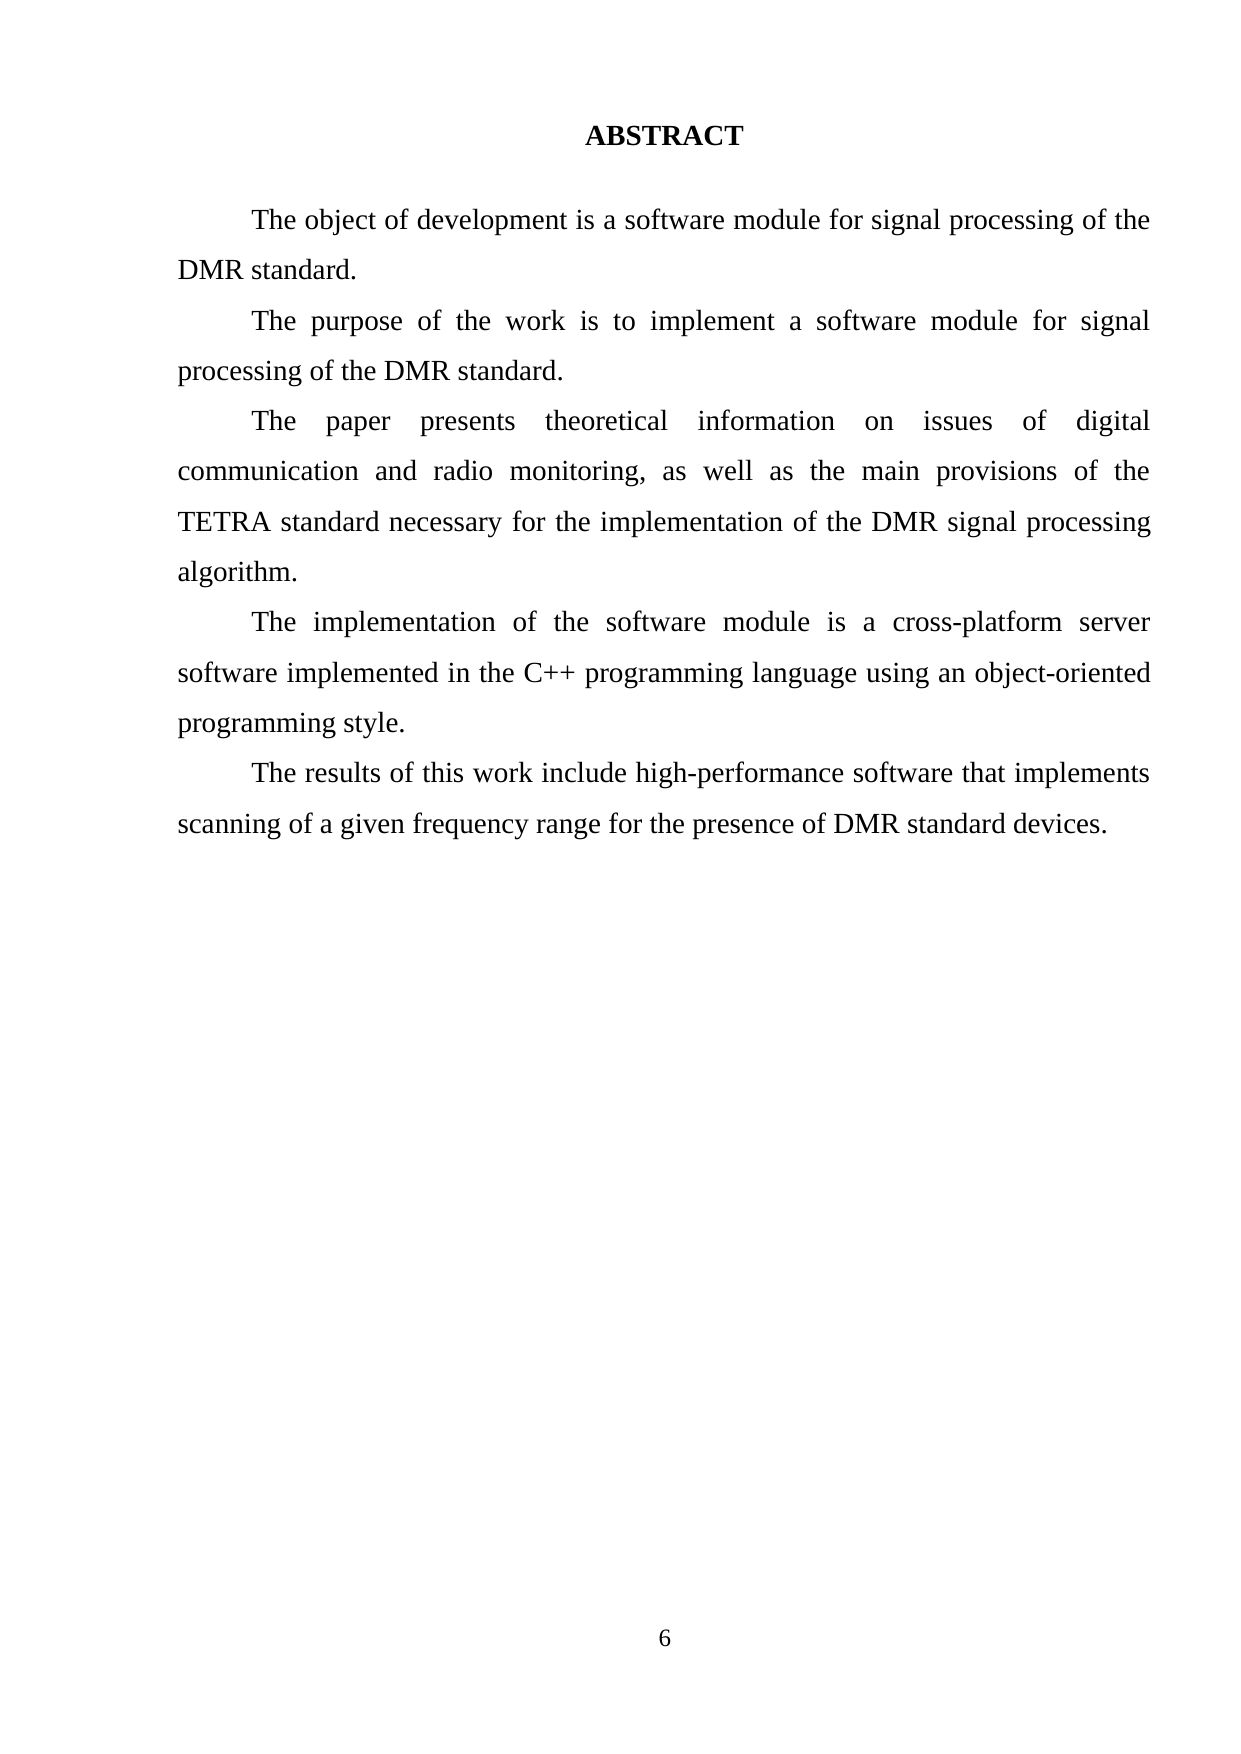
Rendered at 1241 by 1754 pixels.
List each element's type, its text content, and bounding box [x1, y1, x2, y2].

text The object of development is a software module for signal processing of the DMR standard. [177, 202, 1152, 286]
text The implementation of the software module is a cross-platform server software implemented in the C++ programming language using an object-oriented programming style. [177, 604, 1152, 739]
text The paper presents theoretical information on issues of digital communication and radio monitoring, as well as the main provisions of the TETRA standard necessary for the implementation of the DMR signal processing algorithm. [177, 403, 1152, 588]
text ABSTRACT [177, 118, 1152, 152]
text The results of this work include high-performance software that implements scanning of a given frequency range for the presence of DMR standard devices. [177, 755, 1152, 839]
text The purpose of the work is to implement a software module for signal processing of the DMR standard. [177, 303, 1152, 386]
